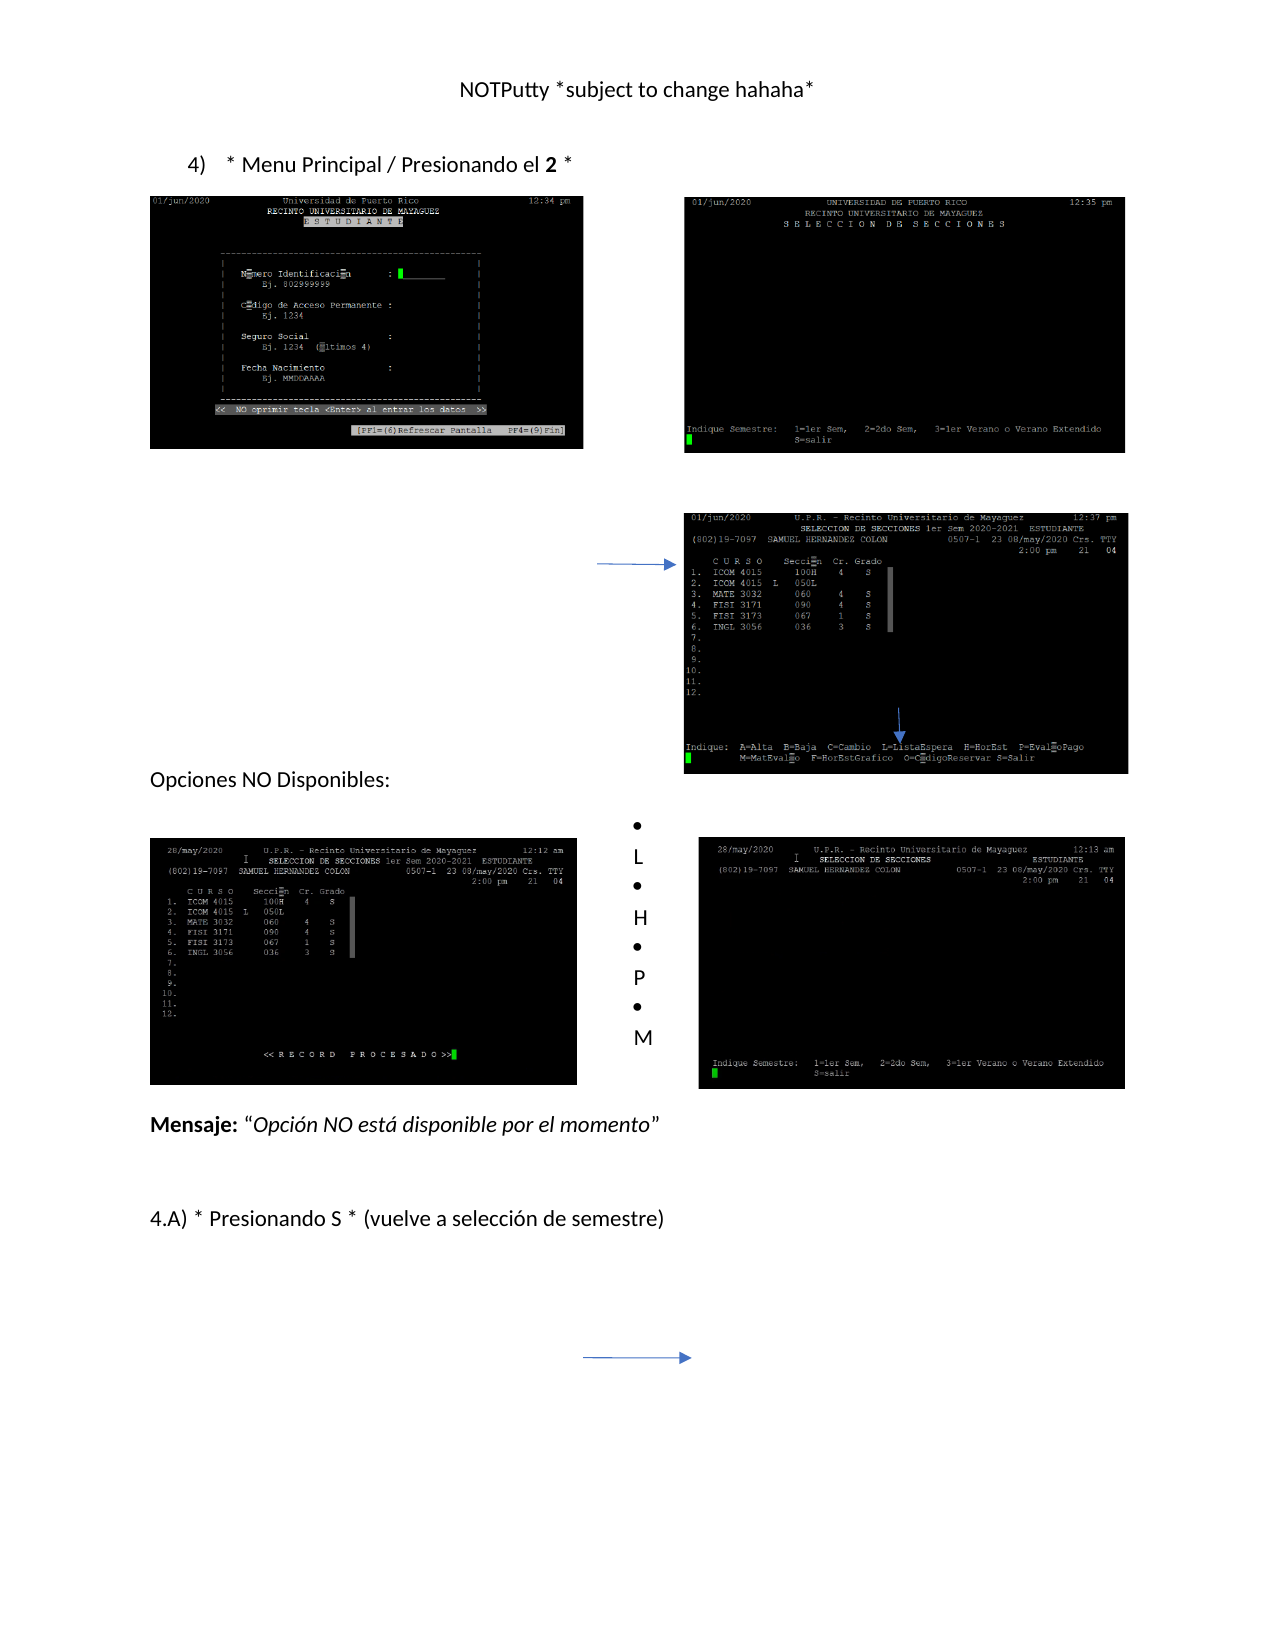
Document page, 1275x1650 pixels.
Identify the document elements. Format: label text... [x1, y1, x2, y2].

list P [577, 933, 698, 991]
list * Menu Principal / Presionando el 2 * [187, 150, 1125, 178]
picture [683, 513, 1129, 774]
picture [150, 838, 577, 1085]
picture [150, 196, 584, 449]
text Opciones NO Disponibles: [150, 765, 1125, 793]
picture [698, 837, 1125, 1089]
text Mensaje: “Opción NO está disponible por el momento” [150, 1070, 1125, 1138]
picture [684, 197, 1125, 453]
list M [577, 993, 698, 1052]
text 4.A) * Presionando S * (vuelve a selección de semestre) [150, 1204, 1125, 1232]
list L [187, 812, 1125, 870]
list H [577, 872, 698, 931]
